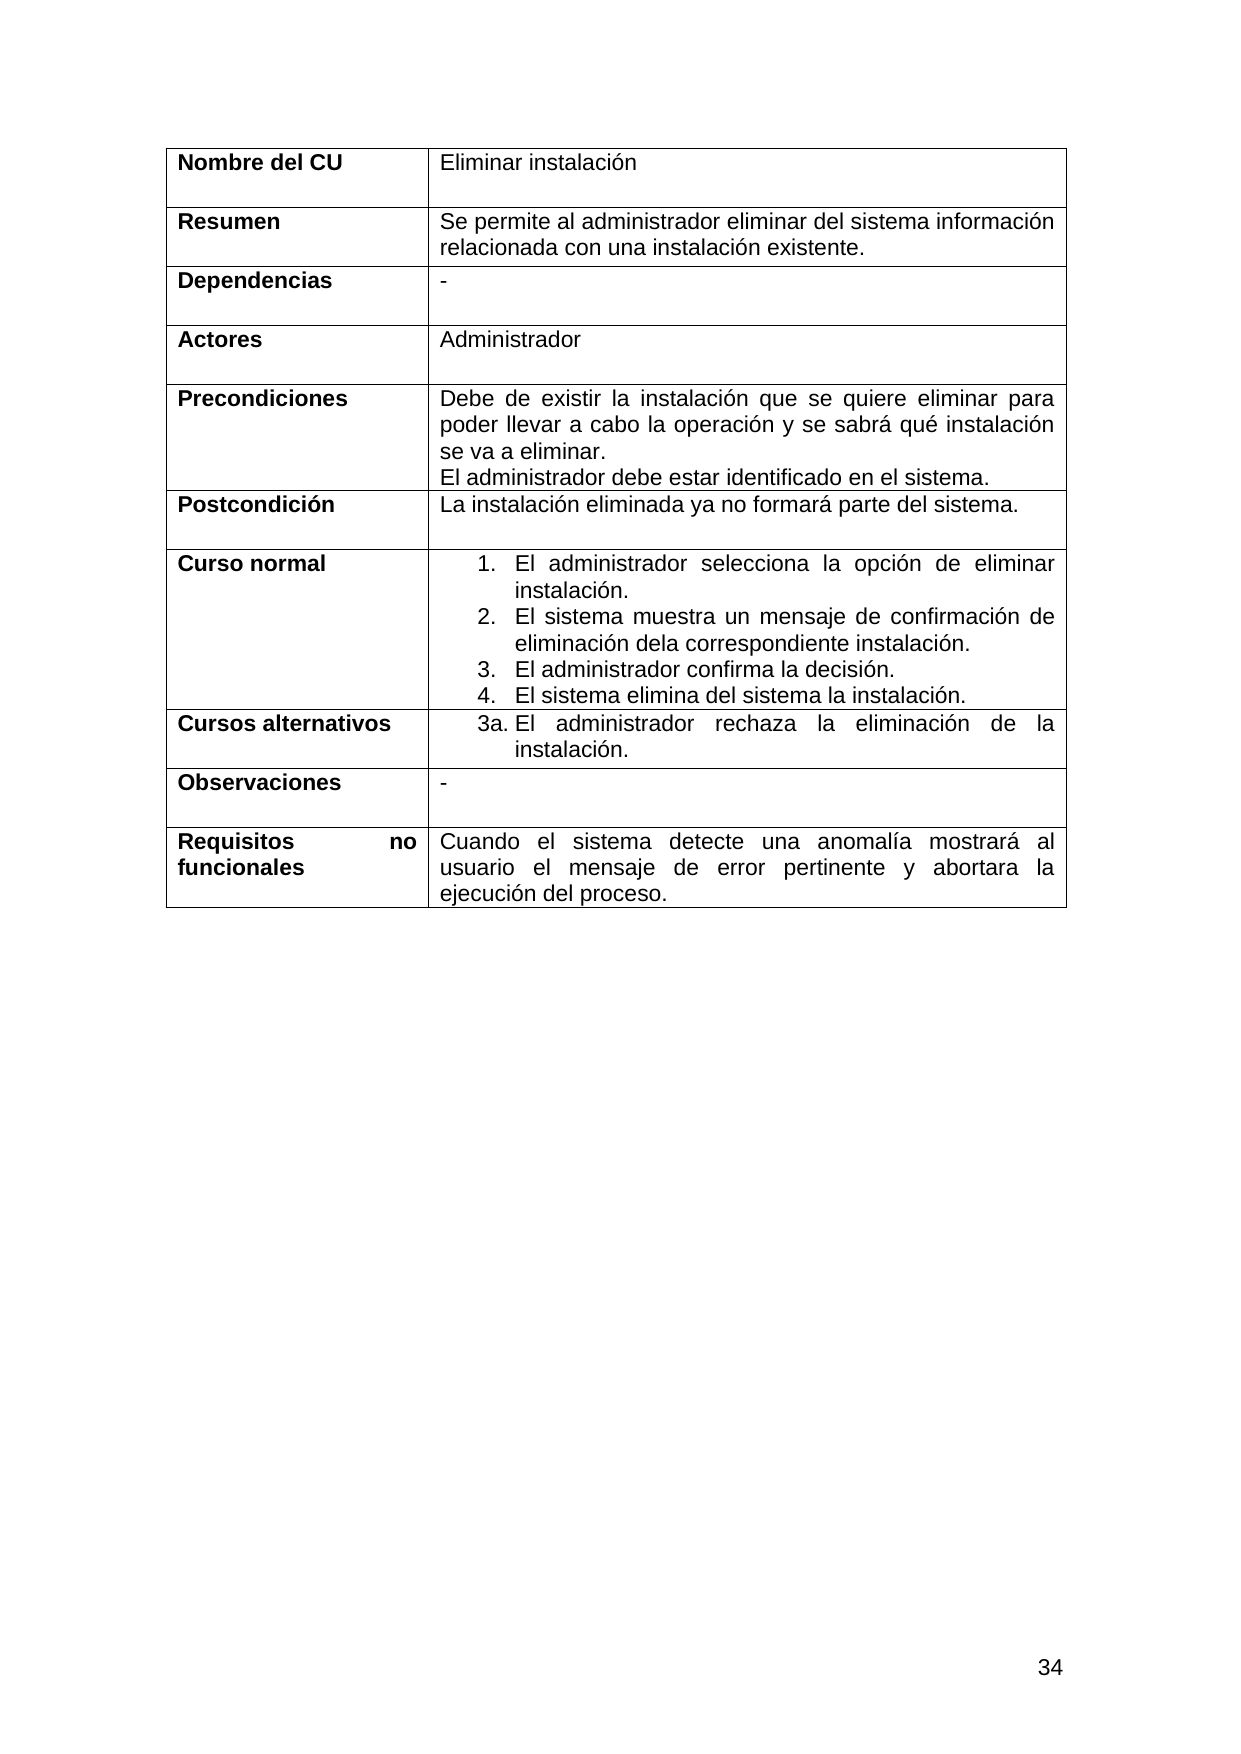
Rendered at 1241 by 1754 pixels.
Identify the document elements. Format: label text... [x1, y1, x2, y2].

table_header Nombre del CU [167, 149, 428, 207]
table_cell - [429, 267, 1066, 325]
table_cell Observaciones [167, 769, 428, 827]
table_cell - [429, 769, 1066, 827]
table_cell Debe de existir la instalación que se quiere eliminar para poder llevar a cabo la operación y se sabrá qué instalación se va a eliminar. El administrador debe estar identificado en el sistema. [429, 385, 1066, 490]
table_cell Curso normal [167, 550, 428, 708]
table_cell Se permite al administrador eliminar del sistema información relacionada con una instalación existente. [429, 208, 1066, 266]
table_cell Resumen [167, 208, 428, 266]
table_cell El administrador selecciona la opción de eliminar instalación. El sistema muestra un mensaje de confirmación de eliminación dela correspondiente instalación. El administrador confirma la decisión. El sistema elimina del sistema la instalación. [429, 550, 1066, 708]
table_cell Requisitos no funcionales [167, 828, 428, 907]
table_cell Cursos alternativos [167, 710, 428, 768]
table_header Eliminar instalación [429, 149, 1066, 207]
table_cell Administrador [429, 326, 1066, 384]
table_cell Actores [167, 326, 428, 384]
table_cell Cuando el sistema detecte una anomalía mostrará al usuario el mensaje de error pertinente y abortara la ejecución del proceso. [429, 828, 1066, 907]
table_cell La instalación eliminada ya no formará parte del sistema. [429, 491, 1066, 549]
table_cell Dependencias [167, 267, 428, 325]
table_cell Postcondición [167, 491, 428, 549]
table_cell Precondiciones [167, 385, 428, 490]
table_cell El administrador rechaza la eliminación de la instalación. [429, 710, 1066, 768]
